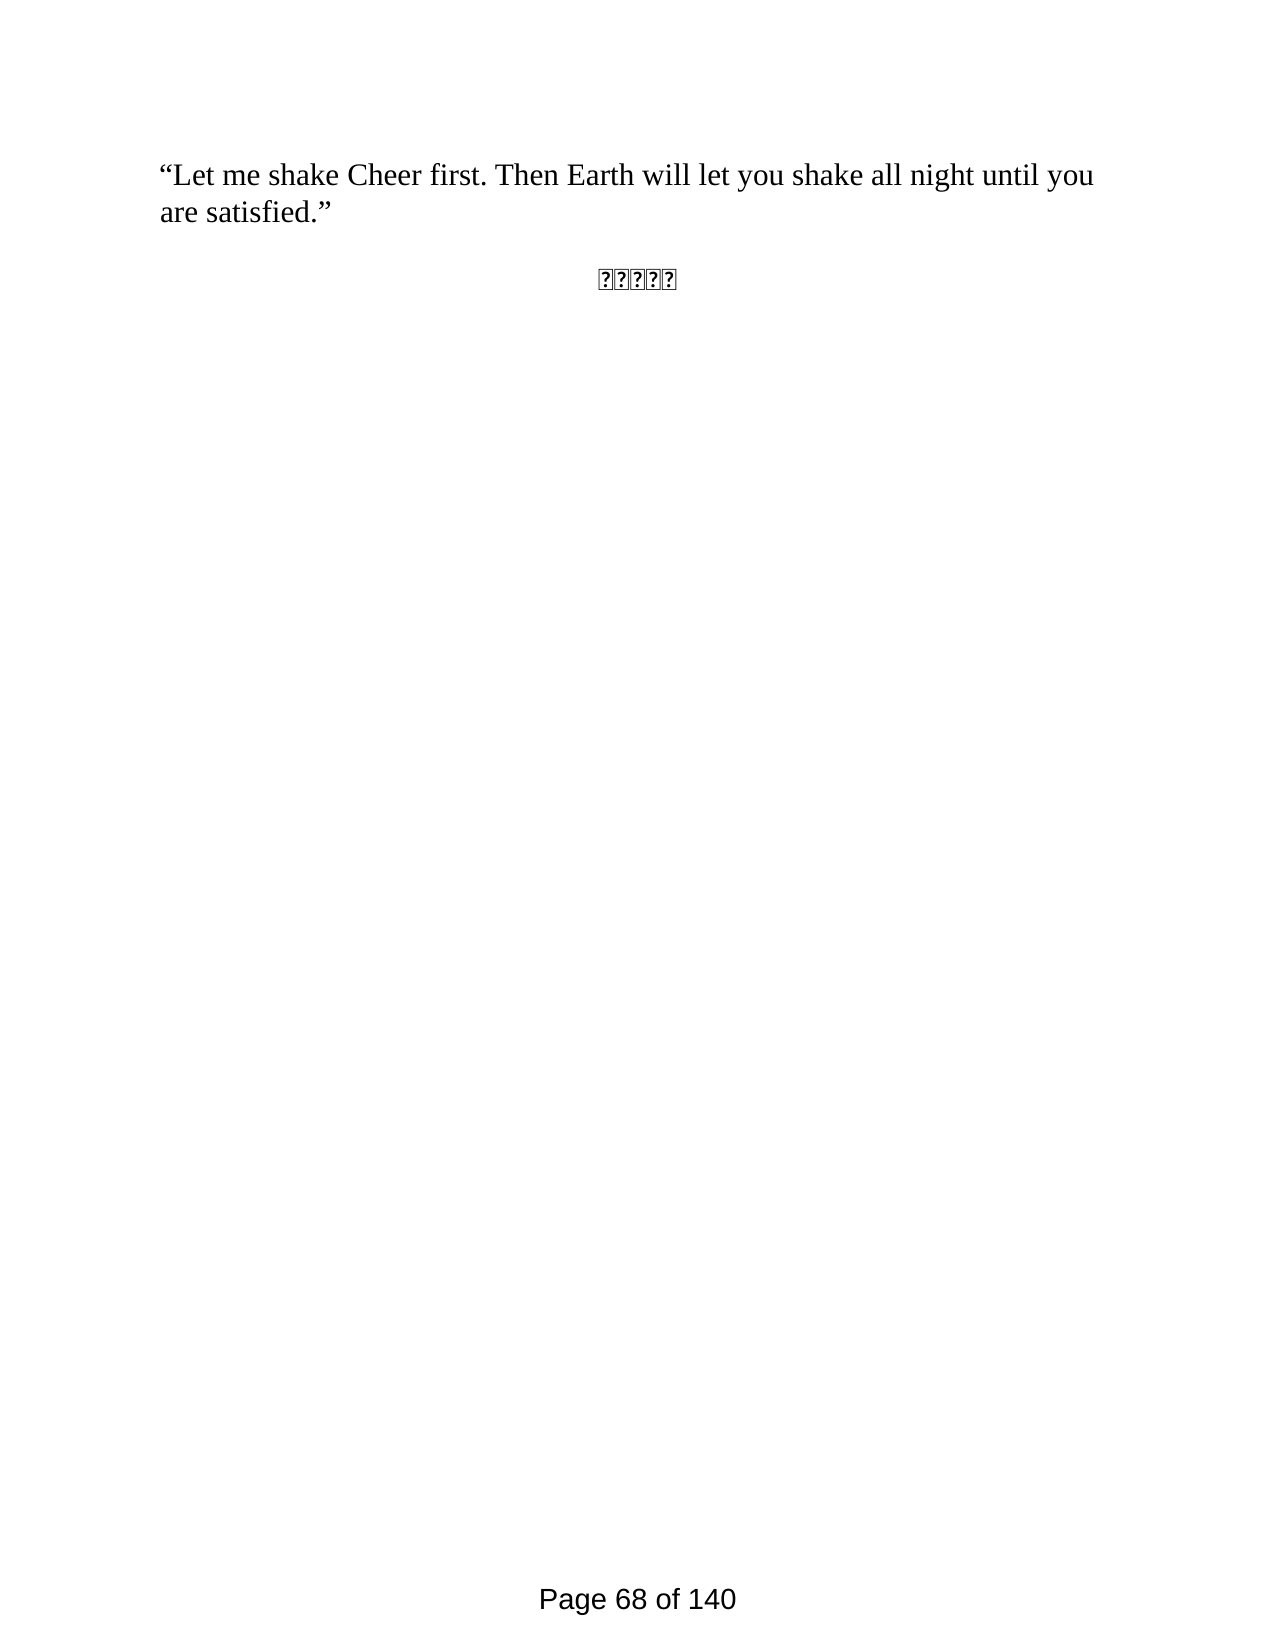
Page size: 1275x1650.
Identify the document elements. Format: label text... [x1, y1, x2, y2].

text 🍁🍁🍁🍁🍁 [161, 260, 1114, 298]
text “Let me shake Cheer first. Then Earth will let you shake all night until you are satisfied.” [159, 156, 1113, 229]
